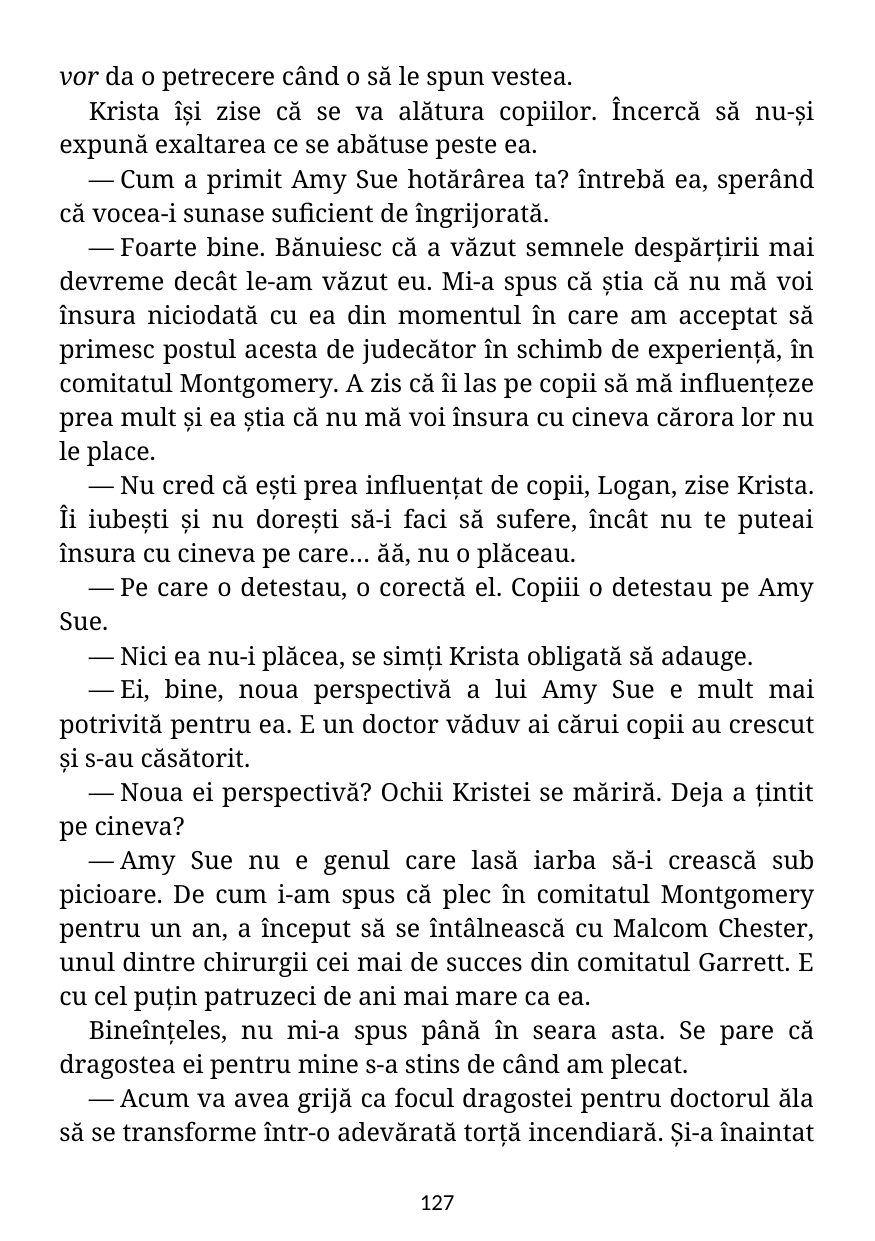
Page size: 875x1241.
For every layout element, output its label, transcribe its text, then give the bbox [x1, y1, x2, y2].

text — Ei, bine, noua perspectivă a lui Amy Sue e mult mai potrivită pentru ea. E un doctor văduv ai cărui copii au crescut şi s-au căsătorit. [59, 672, 815, 774]
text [59, 59, 815, 93]
text — Pe care o detestau, o corectă el. Copiii o detestau pe Amy Sue. [59, 570, 815, 638]
text — Nici ea nu-i plăcea, se simţi Krista obligată să adauge. [59, 638, 815, 672]
text Bineînţeles, nu mi-a spus până în seara asta. Se pare că dragostea ei pentru mine s-a stins de când am plecat. [59, 1013, 815, 1081]
text — Nu cred că eşti prea influenţat de copii, Logan, zise Krista. Îi iubeşti şi nu doreşti să-i faci să sufere, încât nu te puteai însura cu cineva pe care… ăă, nu o plăceau. [59, 468, 815, 570]
text Krista îşi zise că se va alătura copiilor. Încercă să nu-şi expună exaltarea ce se abătuse peste ea. [59, 93, 815, 161]
text — Noua ei perspectivă? Ochii Kristei se măriră. Deja a ţintit pe cineva? [59, 774, 815, 842]
text — Foarte bine. Bănuiesc că a văzut semnele despărţirii mai devreme decât le-am văzut eu. Mi-a spus că ştia că nu mă voi însura niciodată cu ea din momentul în care am acceptat să primesc postul acesta de judecător în schimb de experienţă, în comitatul Montgomery. A zis că îi las pe copii să mă influenţeze prea mult şi ea ştia că nu mă voi însura cu cineva cărora lor nu le place. [59, 229, 815, 468]
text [59, 1081, 815, 1149]
text — Amy Sue nu e genul care lasă iarba să-i crească sub picioare. De cum i-am spus că plec în comitatul Montgomery pentru un an, a început să se întâlnească cu Malcom Chester, unul dintre chirurgii cei mai de succes din comitatul Garrett. E cu cel puţin patruzeci de ani mai mare ca ea. [59, 842, 815, 1013]
text — Cum a primit Amy Sue hotărârea ta? întrebă ea, sperând că vocea-i sunase suficient de îngrijorată. [59, 161, 815, 229]
